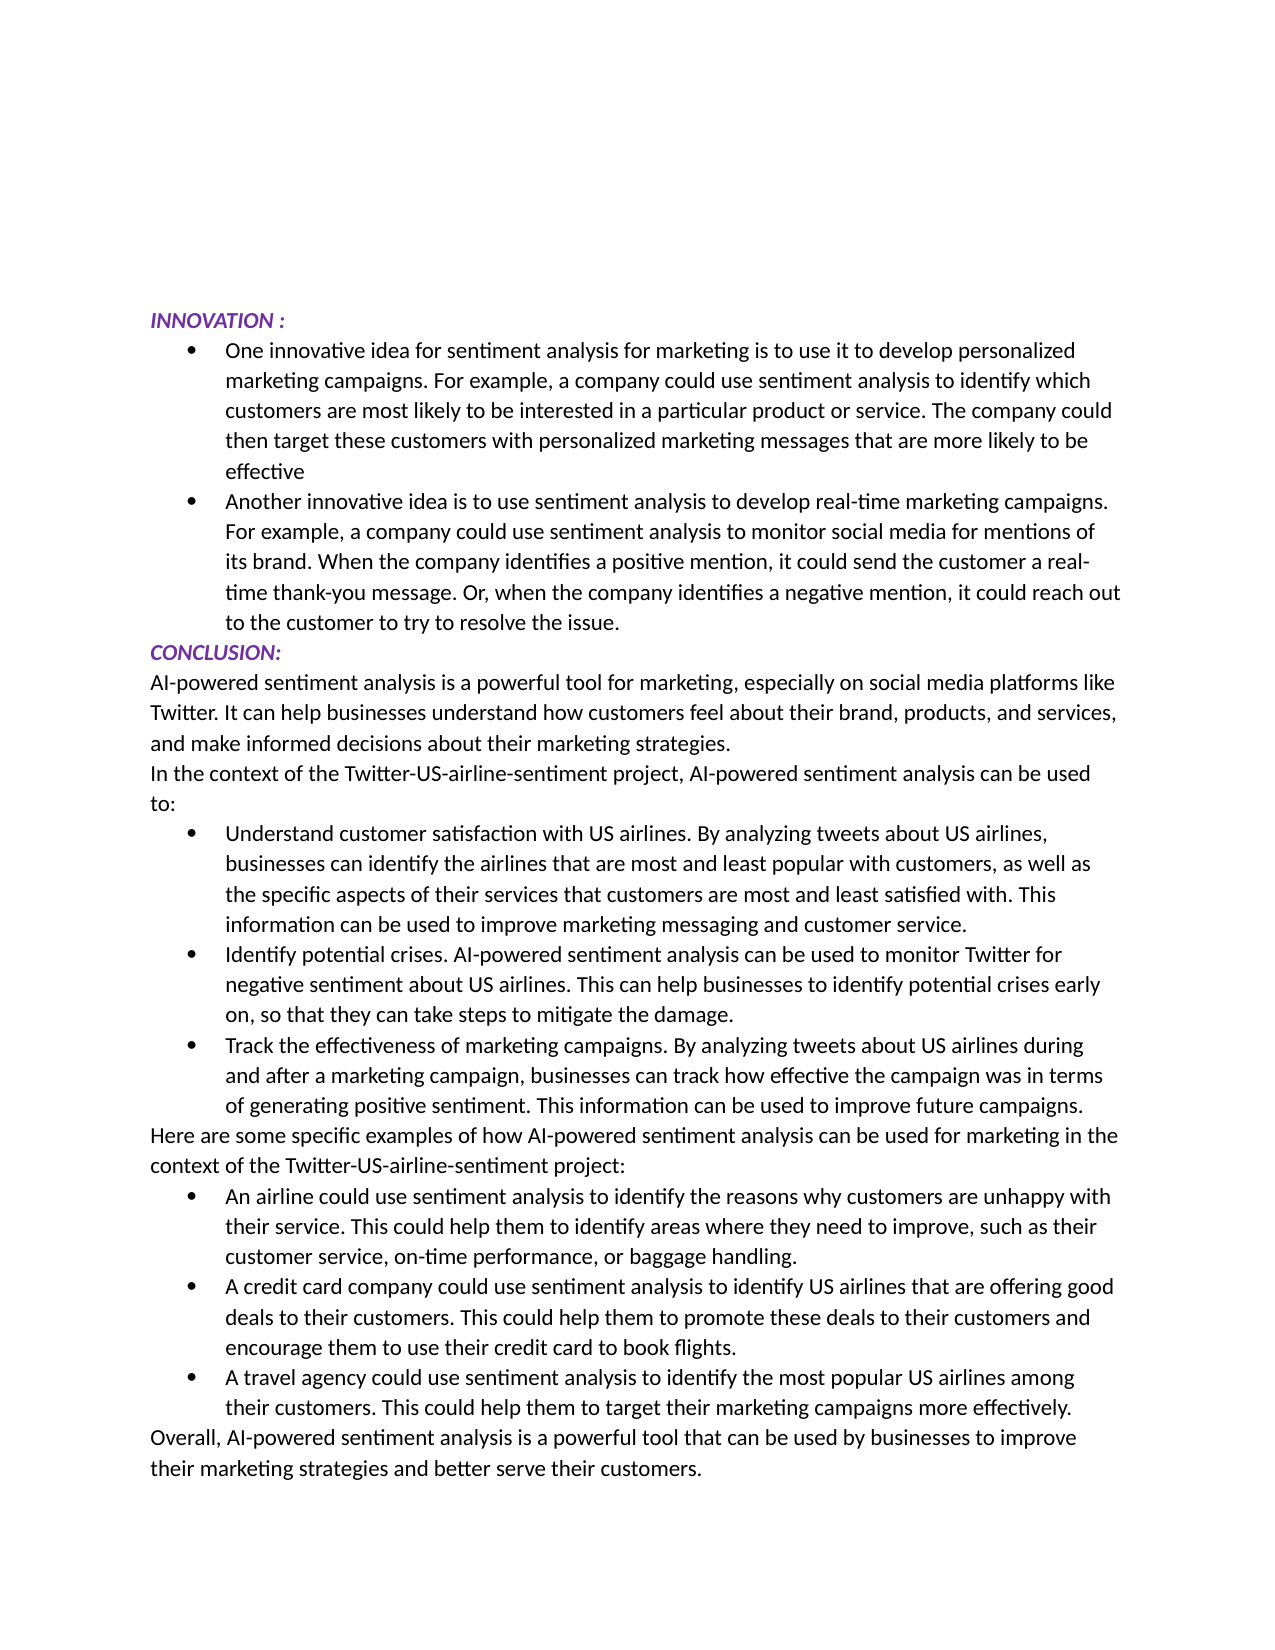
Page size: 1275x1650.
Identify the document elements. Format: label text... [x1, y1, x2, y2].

text INNOVATION : [150, 306, 1123, 334]
text Overall, AI-powered sentiment analysis is a powerful tool that can be used by businesses to improve their marketing strategies and better serve their customers. [150, 1423, 1123, 1482]
list A travel agency could use sentiment analysis to identify the most popular US airlines among their customers. This could help them to target their marketing campaigns more effectively. [188, 1363, 1123, 1421]
text Here are some specific examples of how AI-powered sentiment analysis can be used for marketing in the context of the Twitter-US-airline-sentiment project: [150, 1121, 1123, 1180]
list Understand customer satisfaction with US airlines. By analyzing tweets about US airlines, businesses can identify the airlines that are most and least popular with customers, as well as the specific aspects of their services that customers are most and least satisfied with. This information can be used to improve marketing messaging and customer service. [188, 819, 1123, 938]
list An airline could use sentiment analysis to identify the reasons why customers are unhappy with their service. This could help them to identify areas where they need to improve, such as their customer service, on-time performance, or baggage handling. [188, 1182, 1123, 1270]
text In the context of the Twitter-US-airline-sentiment project, AI-powered sentiment analysis can be used to: [150, 759, 1123, 817]
list Track the effectiveness of marketing campaigns. By analyzing tweets about US airlines during and after a marketing campaign, businesses can track how effective the campaign was in terms of generating positive sentiment. This information can be used to improve future campaigns. [188, 1031, 1123, 1119]
text AI-powered sentiment analysis is a powerful tool for marketing, especially on social media platforms like Twitter. It can help businesses understand how customers feel about their brand, products, and services, and make informed decisions about their marketing strategies. [150, 668, 1123, 757]
list Another innovative idea is to use sentiment analysis to develop real-time marketing campaigns. For example, a company could use sentiment analysis to monitor social media for mentions of its brand. When the company identifies a positive mention, it could send the customer a real-time thank-you message. Or, when the company identifies a negative mention, it could reach out to the customer to try to resolve the issue. [188, 487, 1123, 636]
list A credit card company could use sentiment analysis to identify US airlines that are offering good deals to their customers. This could help them to promote these deals to their customers and encourage them to use their credit card to book flights. [188, 1272, 1123, 1361]
list One innovative idea for sentiment analysis for marketing is to use it to develop personalized marketing campaigns. For example, a company could use sentiment analysis to identify which customers are most likely to be interested in a particular product or service. The company could then target these customers with personalized marketing messages that are more likely to be effective [188, 336, 1123, 485]
list Identify potential crises. AI-powered sentiment analysis can be used to monitor Twitter for negative sentiment about US airlines. This can help businesses to identify potential crises early on, so that they can take steps to mitigate the damage. [188, 940, 1123, 1029]
text CONCLUSION: [150, 638, 1123, 666]
